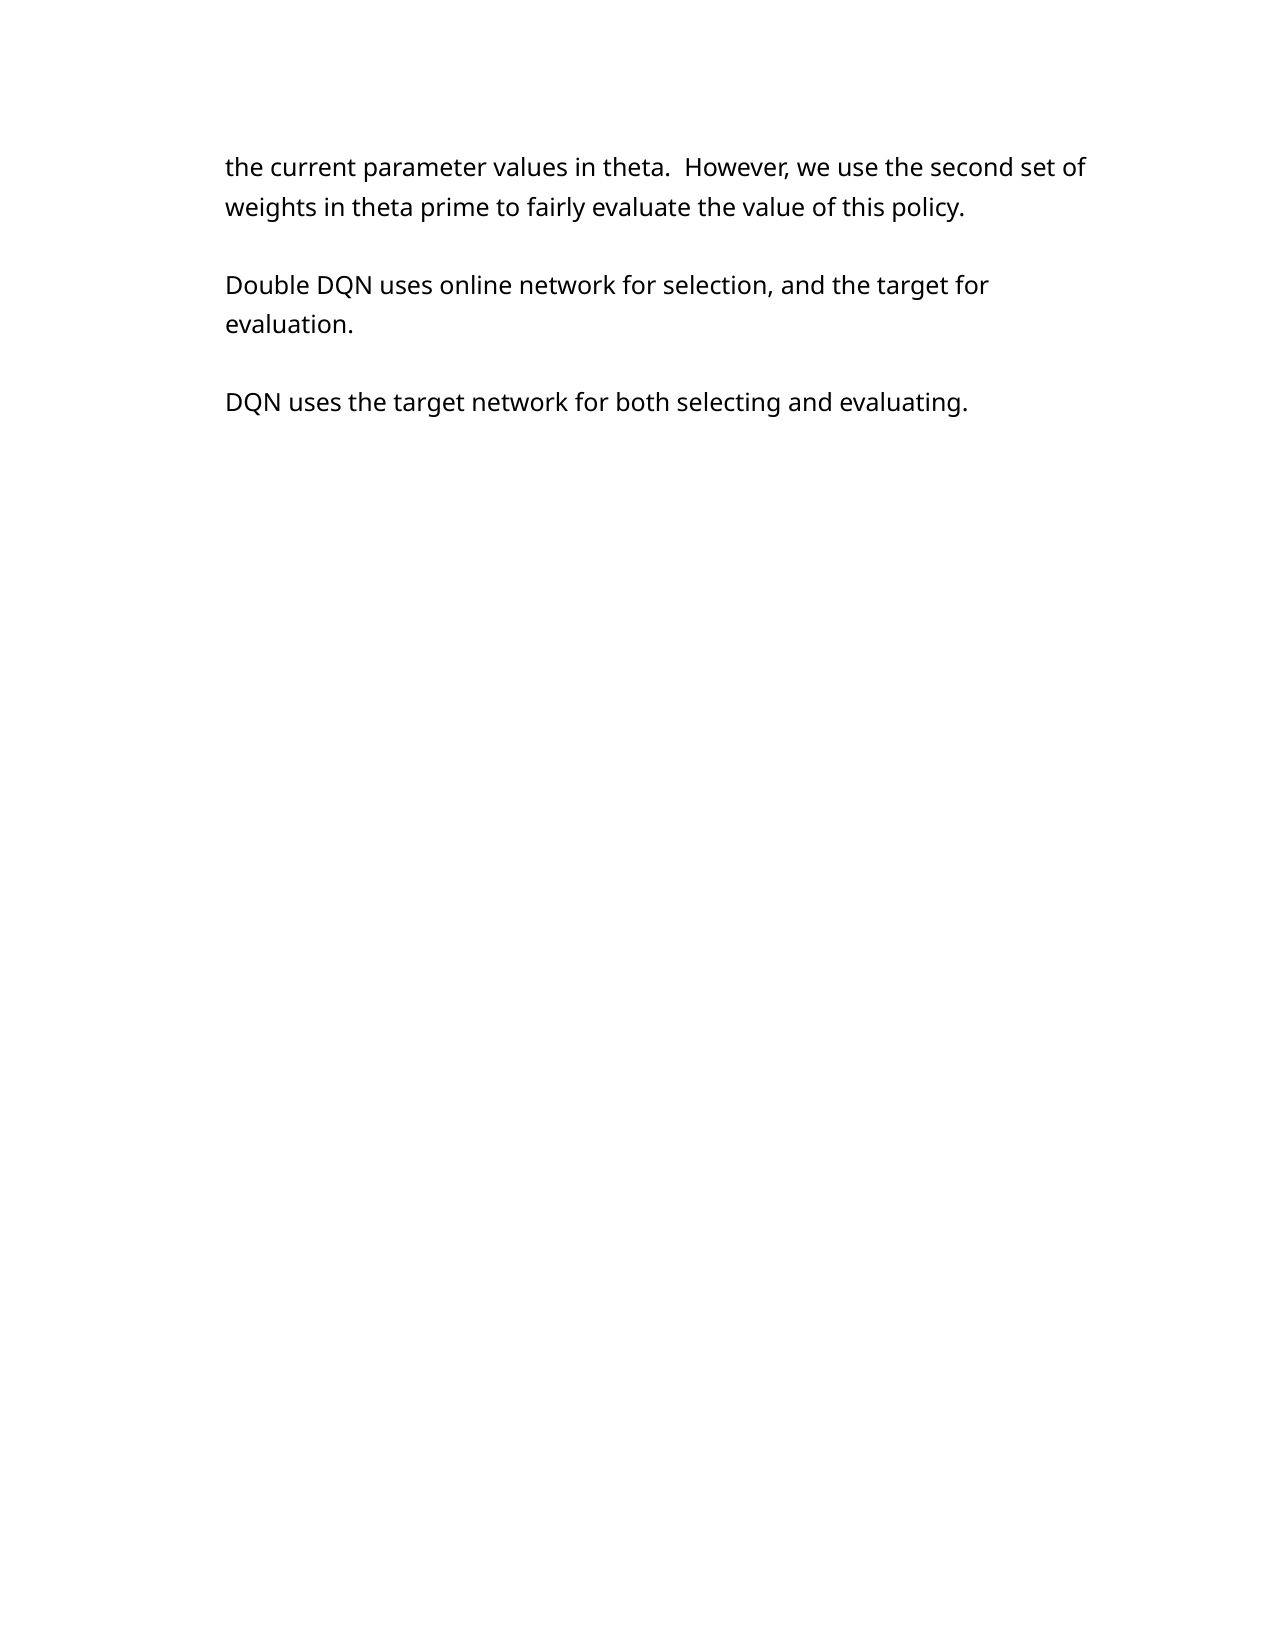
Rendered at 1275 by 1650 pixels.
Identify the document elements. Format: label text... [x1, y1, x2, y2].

list DQN uses the target network for both selecting and evaluating. [225, 385, 1125, 419]
list Double DQN uses online network for selection, and the target for evaluation. [225, 267, 1125, 341]
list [225, 150, 1125, 223]
